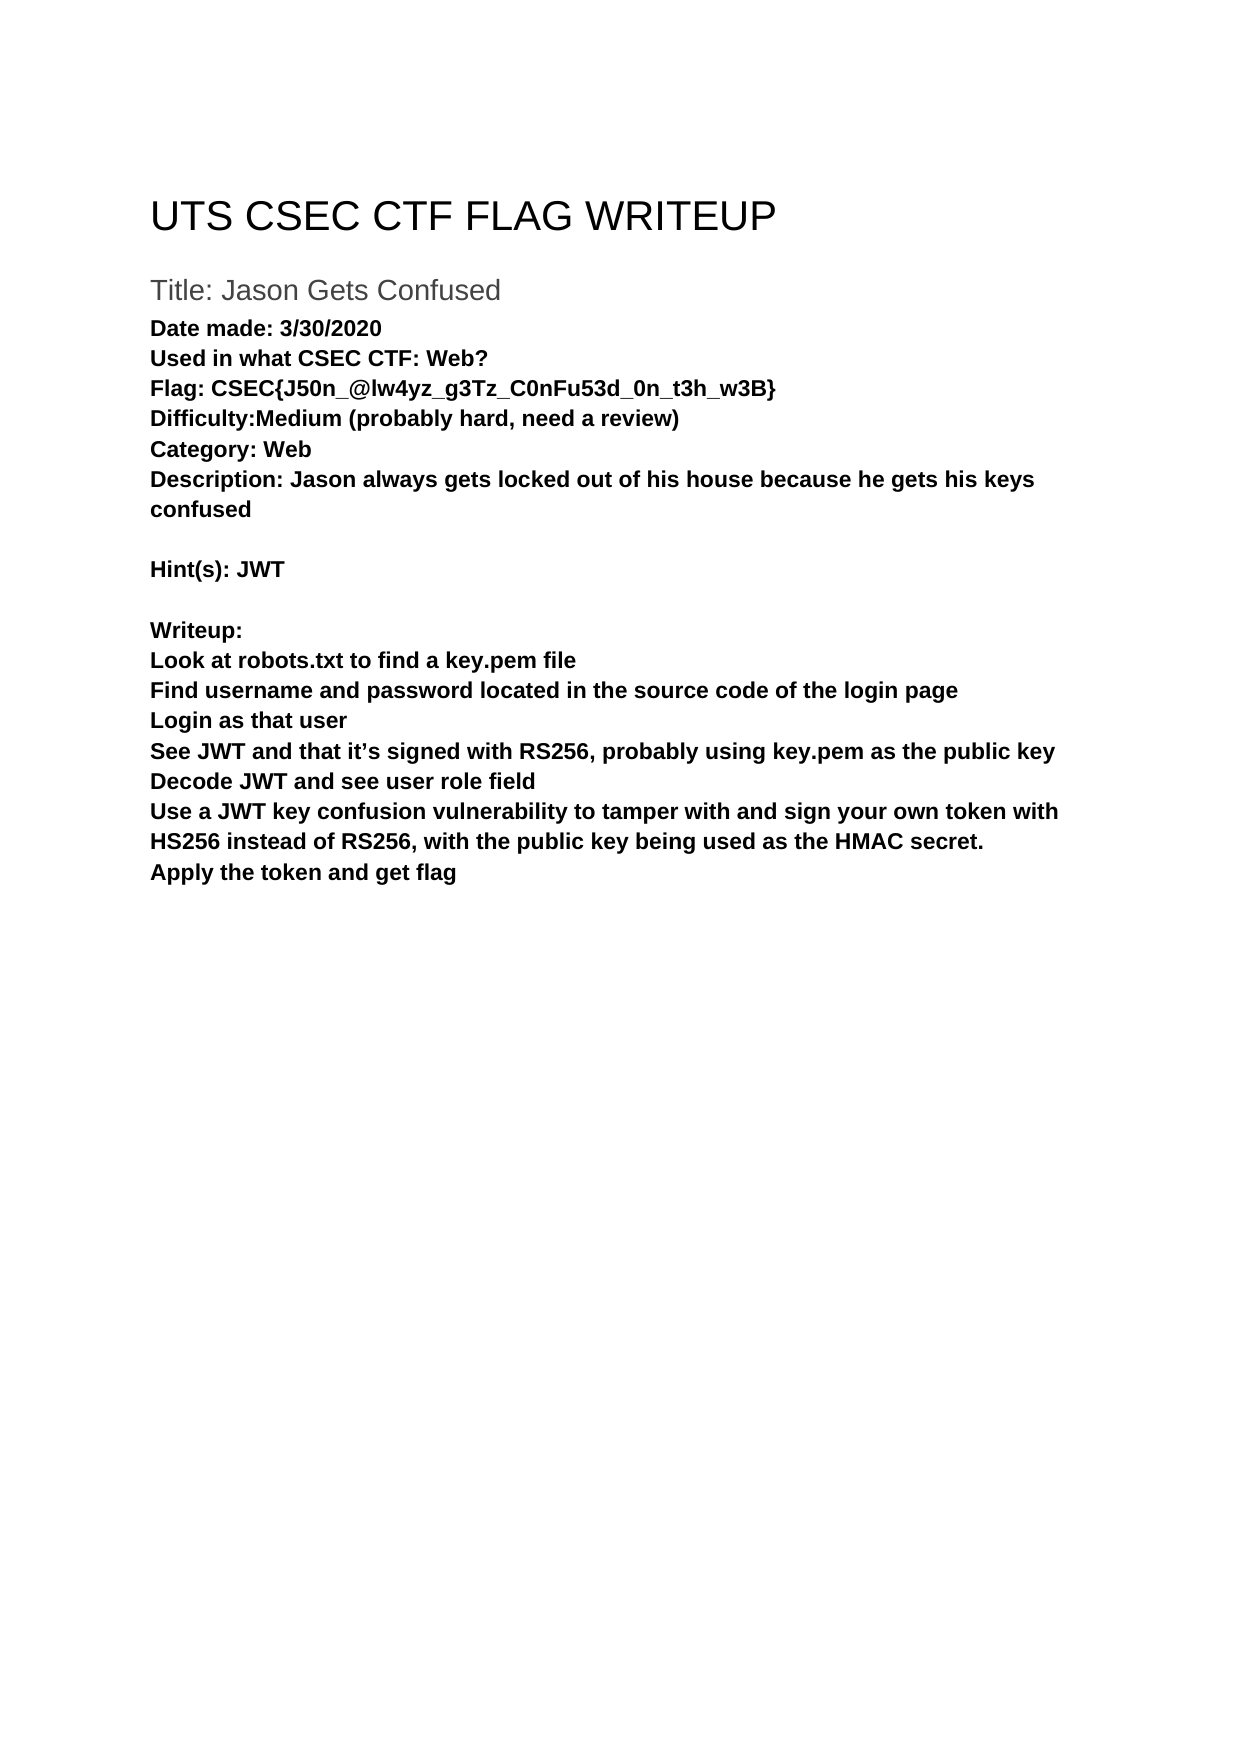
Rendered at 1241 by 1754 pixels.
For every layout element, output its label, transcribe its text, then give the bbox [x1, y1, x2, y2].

text Find username and password located in the source code of the login page [150, 677, 1090, 704]
text See JWT and that it’s signed with RS256, probably using key.pem as the public key [150, 738, 1090, 764]
text Category: Web [150, 436, 1090, 462]
text Hint(s): JWT [150, 556, 1090, 583]
text Description: Jason always gets locked out of his house because he gets his keys confused [150, 466, 1090, 522]
text Use a JWT key confusion vulnerability to tamper with and sign your own token with HS256 instead of RS256, with the public key being used as the HMAC secret. [150, 798, 1090, 855]
text Date made: 3/30/2020 [150, 315, 1090, 341]
text Writeup: [150, 617, 1090, 643]
text Decode JWT and see user role field [150, 768, 1090, 794]
text Used in what CSEC CTF: Web? [150, 345, 1090, 371]
subtitle UTS CSEC CTF FLAG WRITEUP [150, 192, 1090, 239]
text Difficulty:Medium (probably hard, need a review) [150, 405, 1090, 432]
text Flag: CSEC{J50n_@lw4yz_g3Tz_C0nFu53d_0n_t3h_w3B} [150, 375, 1090, 402]
text Apply the token and get flag [150, 858, 1090, 885]
subtitle Title: Jason Gets Confused [150, 273, 1090, 306]
text Login as that user [150, 707, 1090, 734]
text Look at robots.txt to find a key.pem file [150, 647, 1090, 673]
